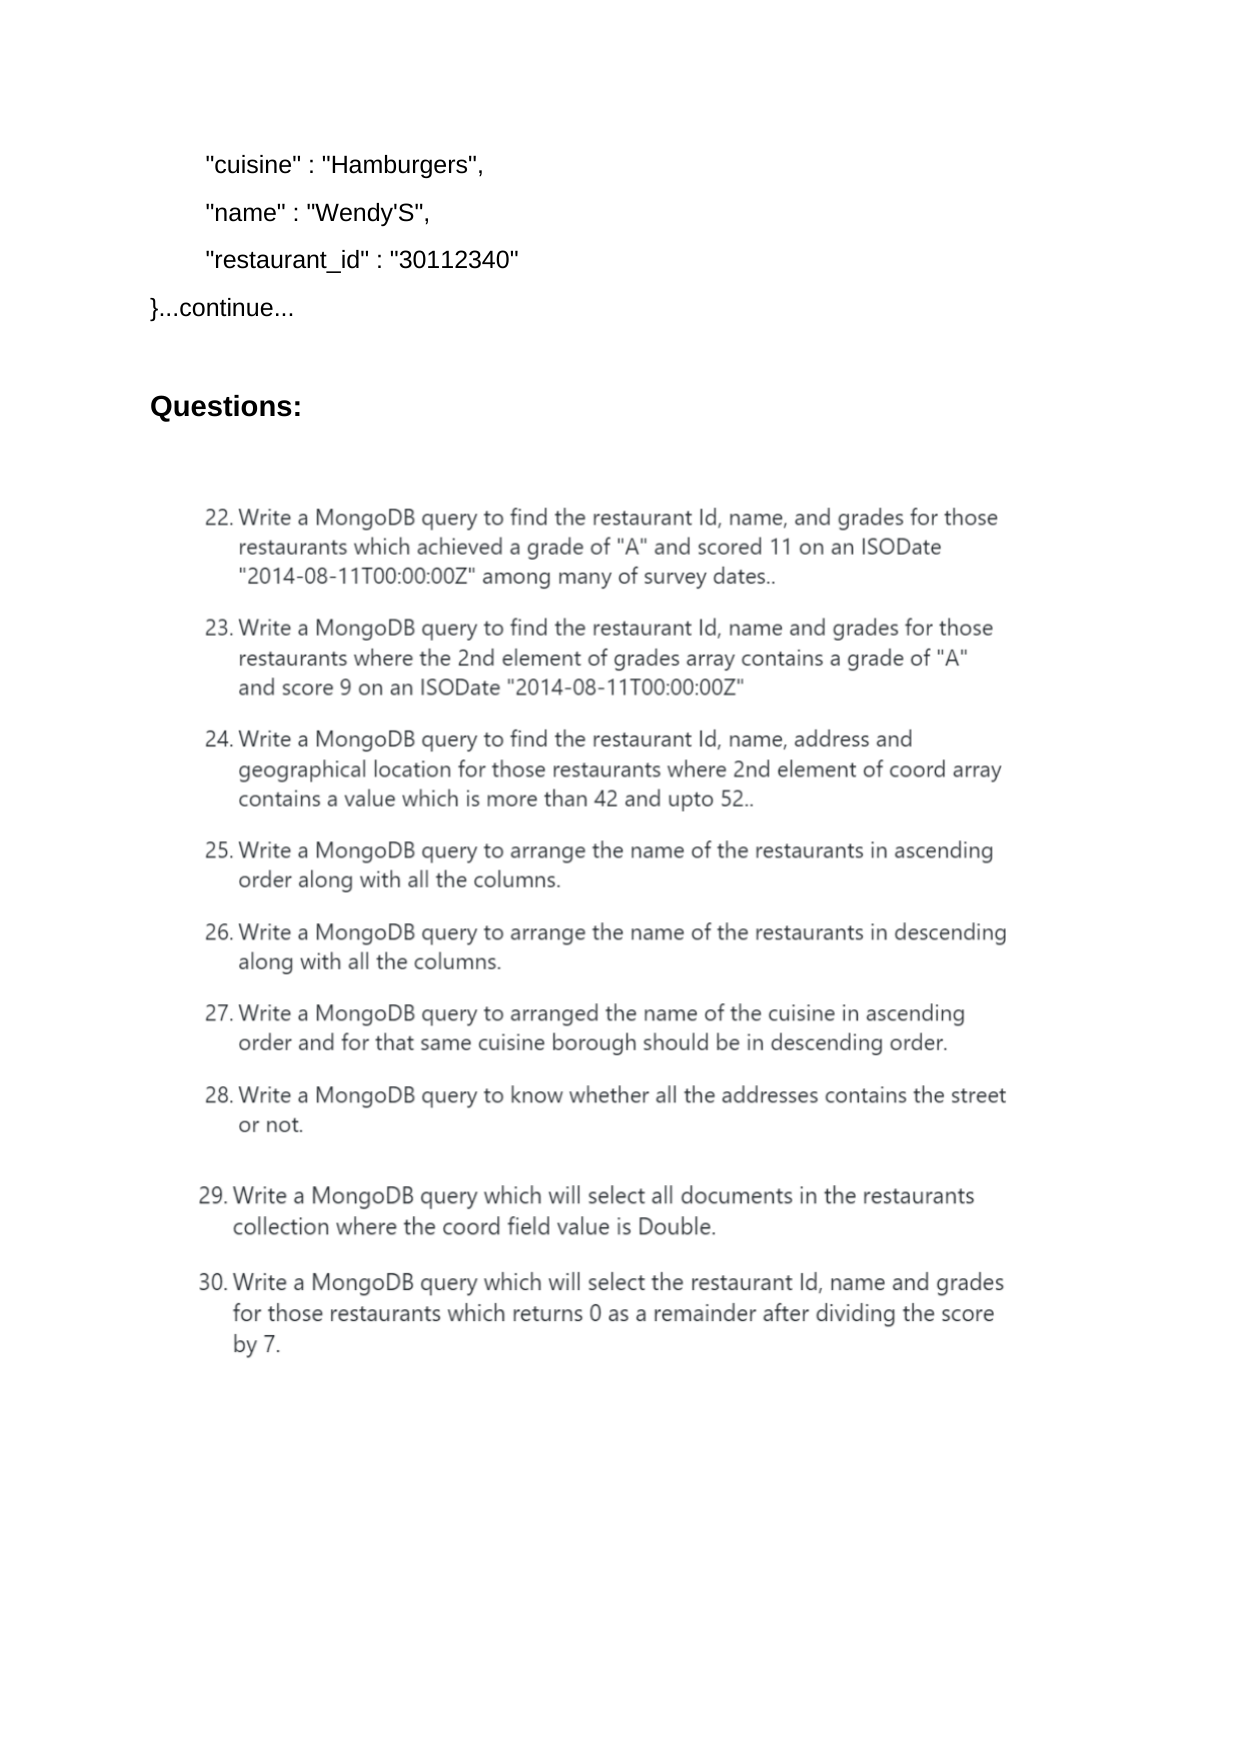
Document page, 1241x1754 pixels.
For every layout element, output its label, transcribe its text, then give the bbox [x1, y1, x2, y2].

picture [162, 1167, 1078, 1442]
text "cuisine" : "Hamburgers", [150, 150, 1090, 179]
text }...continue... [150, 293, 1090, 322]
text "restaurant_id" : "30112340" [150, 245, 1090, 274]
picture [150, 494, 1091, 1149]
text "name" : "Wendy'S", [150, 198, 1090, 226]
text Questions: [150, 388, 1090, 422]
